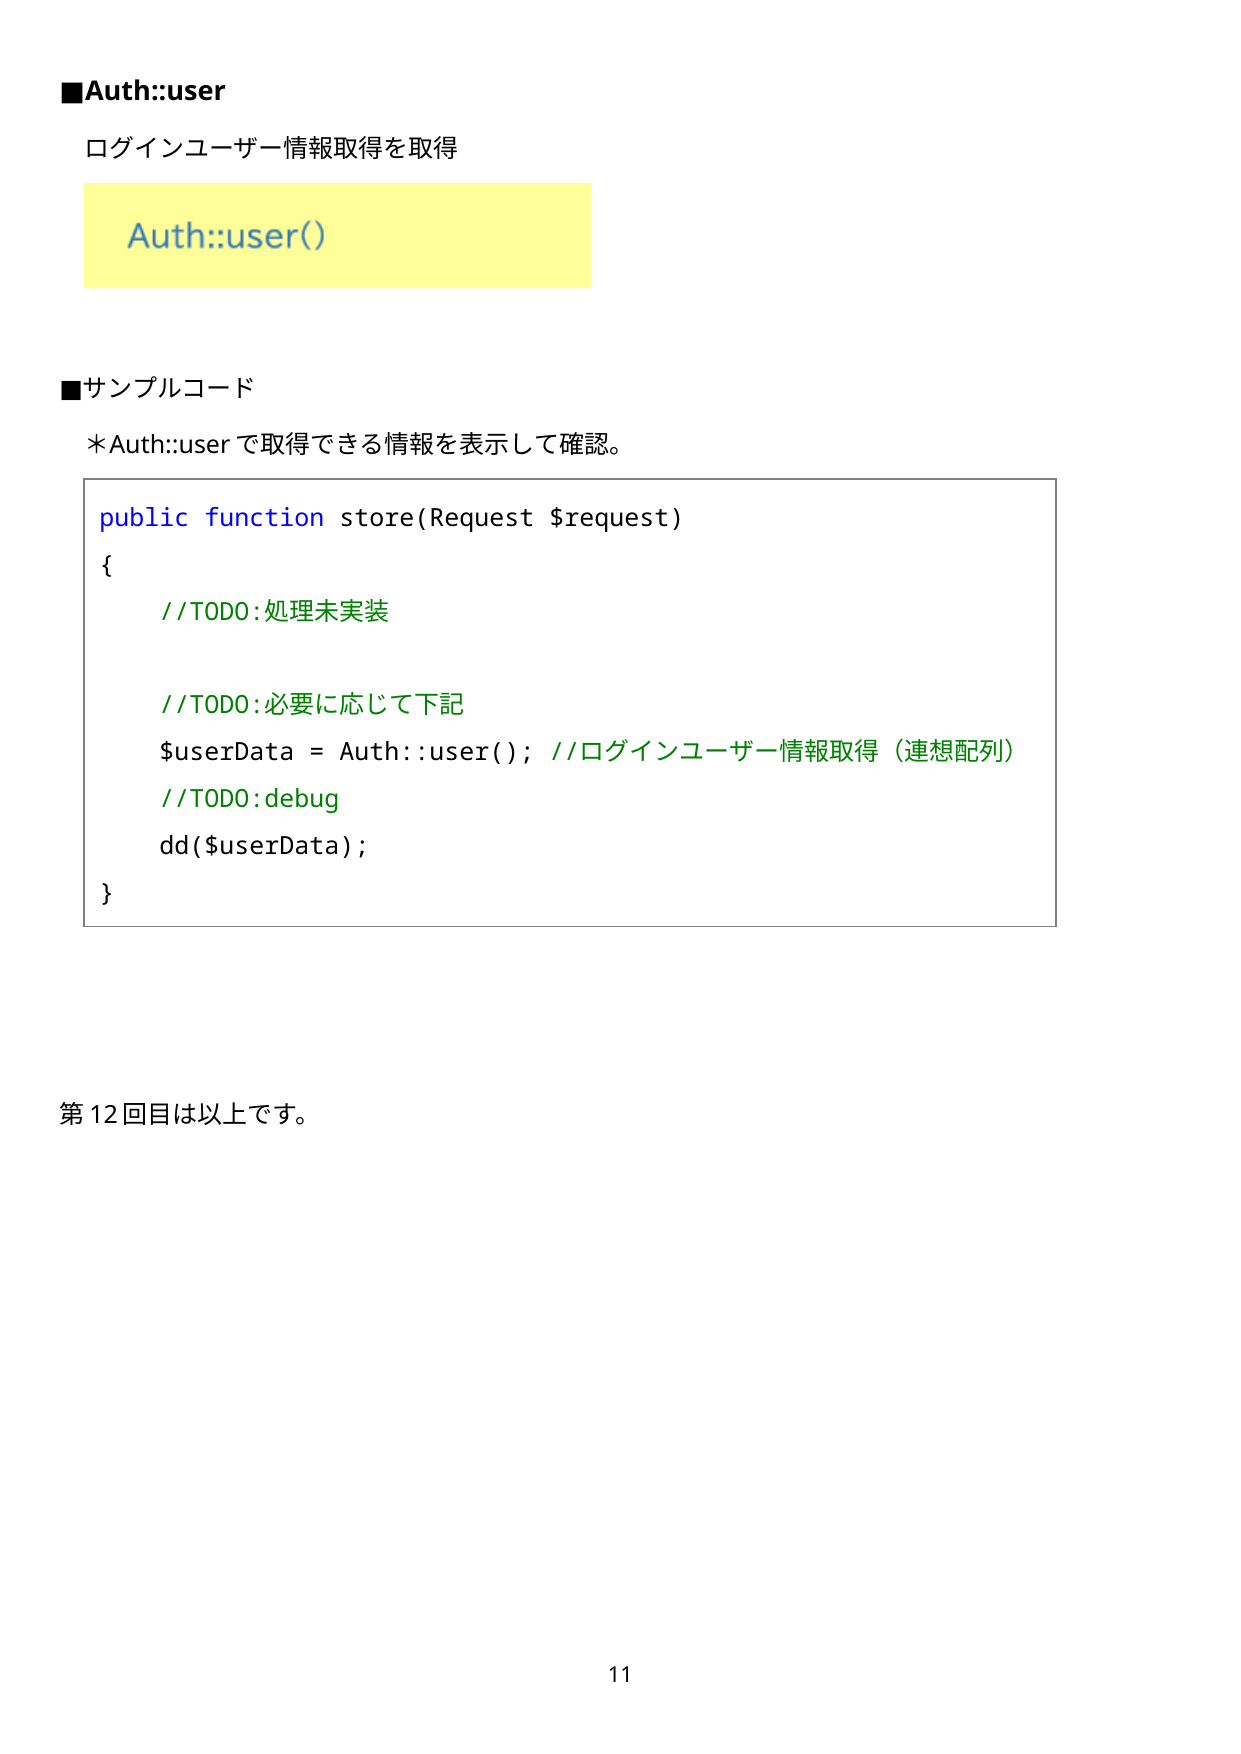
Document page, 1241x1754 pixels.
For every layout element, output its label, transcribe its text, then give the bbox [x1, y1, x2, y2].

text ＊Auth::userで取得できる情報を表示して確認。 [59, 424, 1181, 461]
text ■サンプルコード [59, 368, 1181, 406]
text ■Auth::user [59, 71, 1181, 109]
text ログインユーザー情報取得を取得 [59, 127, 1181, 165]
text 第12回目は以上です。 [59, 1094, 1181, 1131]
picture [84, 183, 592, 290]
